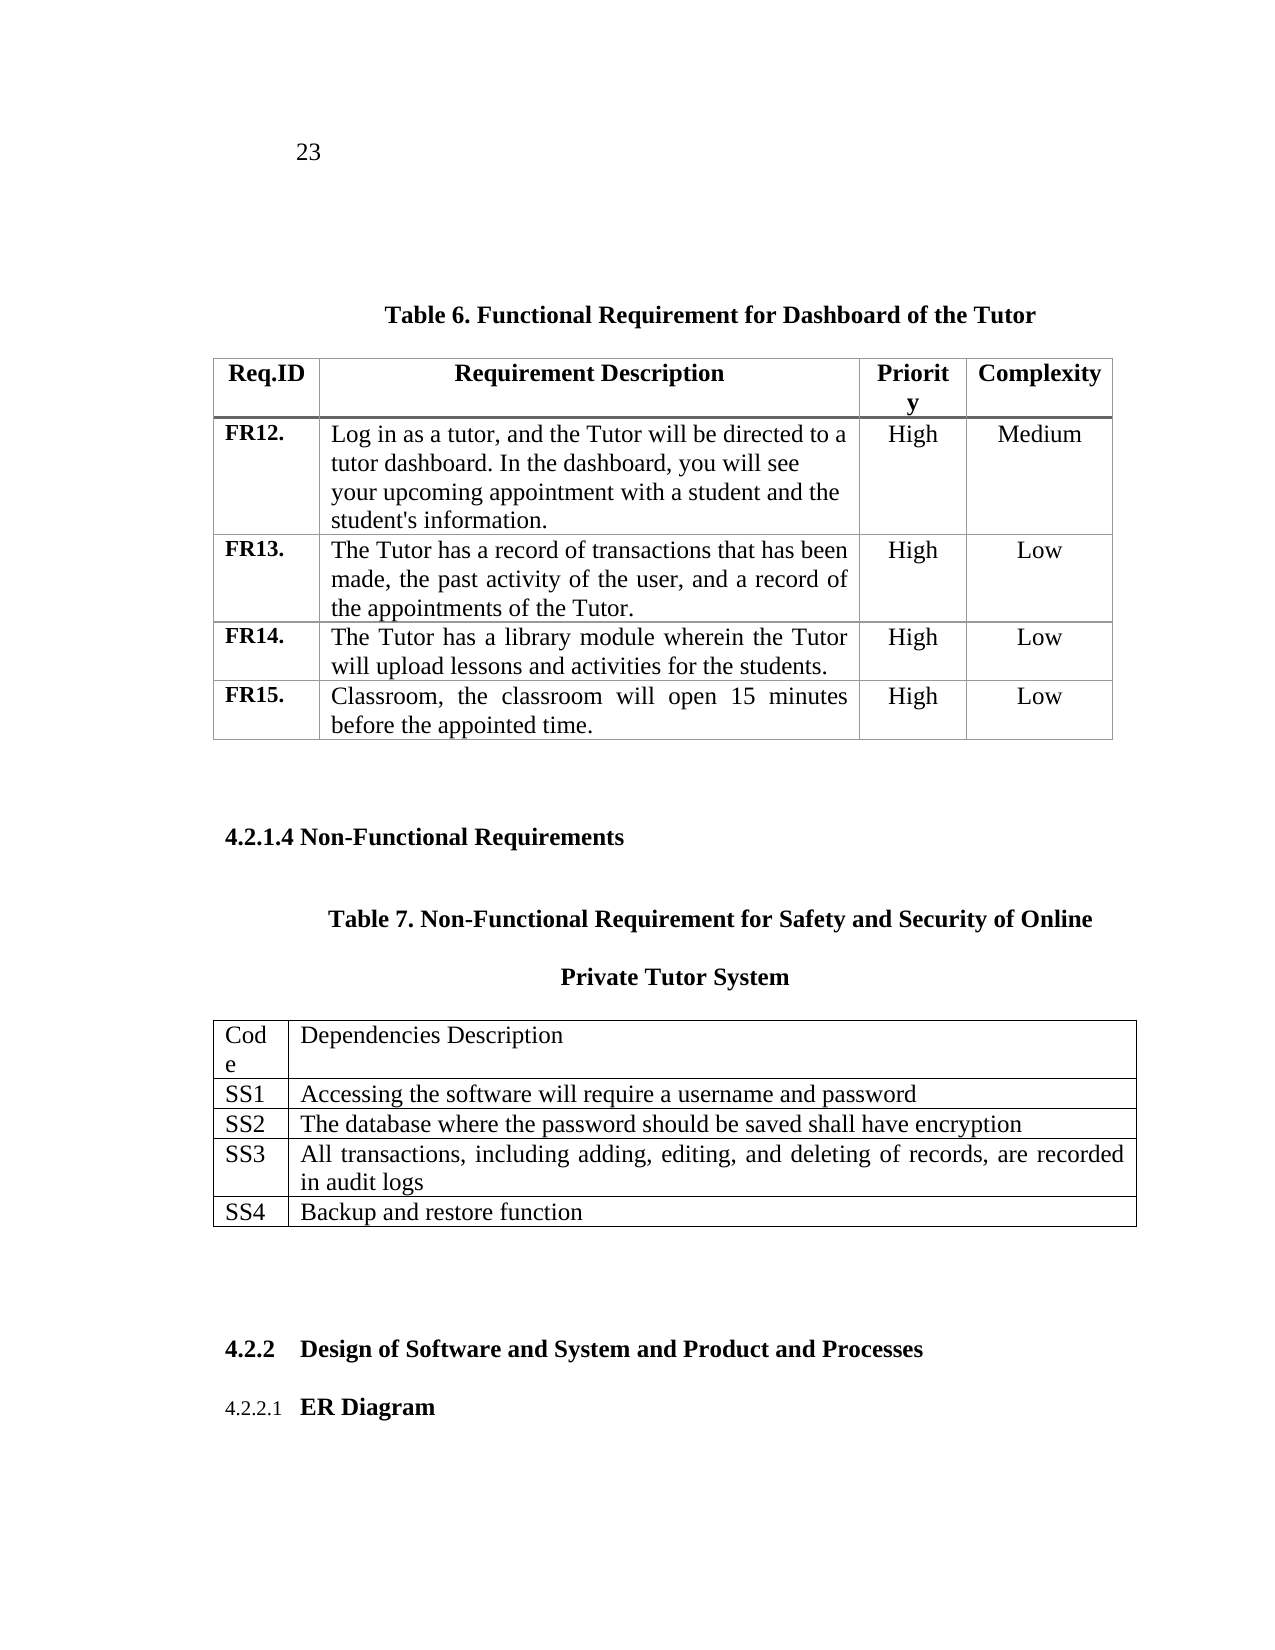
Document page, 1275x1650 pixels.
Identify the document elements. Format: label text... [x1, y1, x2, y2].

table_cell SS3 [214, 1139, 288, 1196]
table_cell High [860, 535, 966, 621]
table_header Dependencies Description [289, 1021, 1136, 1078]
table_cell Backup and restore function [289, 1197, 1136, 1226]
table_cell SS4 [214, 1197, 288, 1226]
table_cell The database where the password should be saved shall have encryption [289, 1109, 1136, 1138]
table_cell Low [967, 535, 1112, 621]
table_cell Low [967, 681, 1112, 738]
table_cell [214, 535, 319, 621]
table_header Requirement Description [320, 359, 859, 416]
table_cell [214, 419, 319, 534]
subtitle ER Diagram [225, 1392, 1125, 1421]
table_cell High [860, 623, 966, 680]
table_cell High [860, 419, 966, 534]
table_cell [214, 623, 319, 680]
table_cell SS2 [214, 1109, 288, 1138]
subtitle Non-Functional Requirements [225, 822, 1125, 851]
table_cell Accessing the software will require a username and password [289, 1079, 1136, 1108]
table_cell High [860, 681, 966, 738]
table_header Req.ID [214, 359, 319, 416]
table_header Code [214, 1021, 288, 1078]
table_cell All transactions, including adding, editing, and deleting of records, are recorded in audit logs [289, 1139, 1136, 1196]
table_cell Log in as a tutor, and the Tutor will be directed to a tutor dashboard. In the dashboard, you will see your upcoming appointment with a student and the student's information. [320, 419, 859, 534]
table_cell [214, 681, 319, 738]
text Table 7. Non-Functional Requirement for Safety and Security of Online Private Tutor System [225, 904, 1125, 991]
table_cell The Tutor has a library module wherein the Tutor will upload lessons and activities for the students. [320, 623, 859, 680]
table_header Complexity [967, 359, 1112, 416]
table_cell Classroom, the classroom will open 15 minutes before the appointed time. [320, 681, 859, 738]
text Table 6. Functional Requirement for Dashboard of the Tutor [225, 300, 1125, 329]
table_cell The Tutor has a record of transactions that has been made, the past activity of the user, and a record of the appointments of the Tutor. [320, 535, 859, 621]
table_cell Medium [967, 419, 1112, 534]
subtitle Design of Software and System and Product and Processes [225, 1334, 1125, 1363]
table_cell Low [967, 623, 1112, 680]
table_header Priority [860, 359, 966, 416]
table_cell SS1 [214, 1079, 288, 1108]
